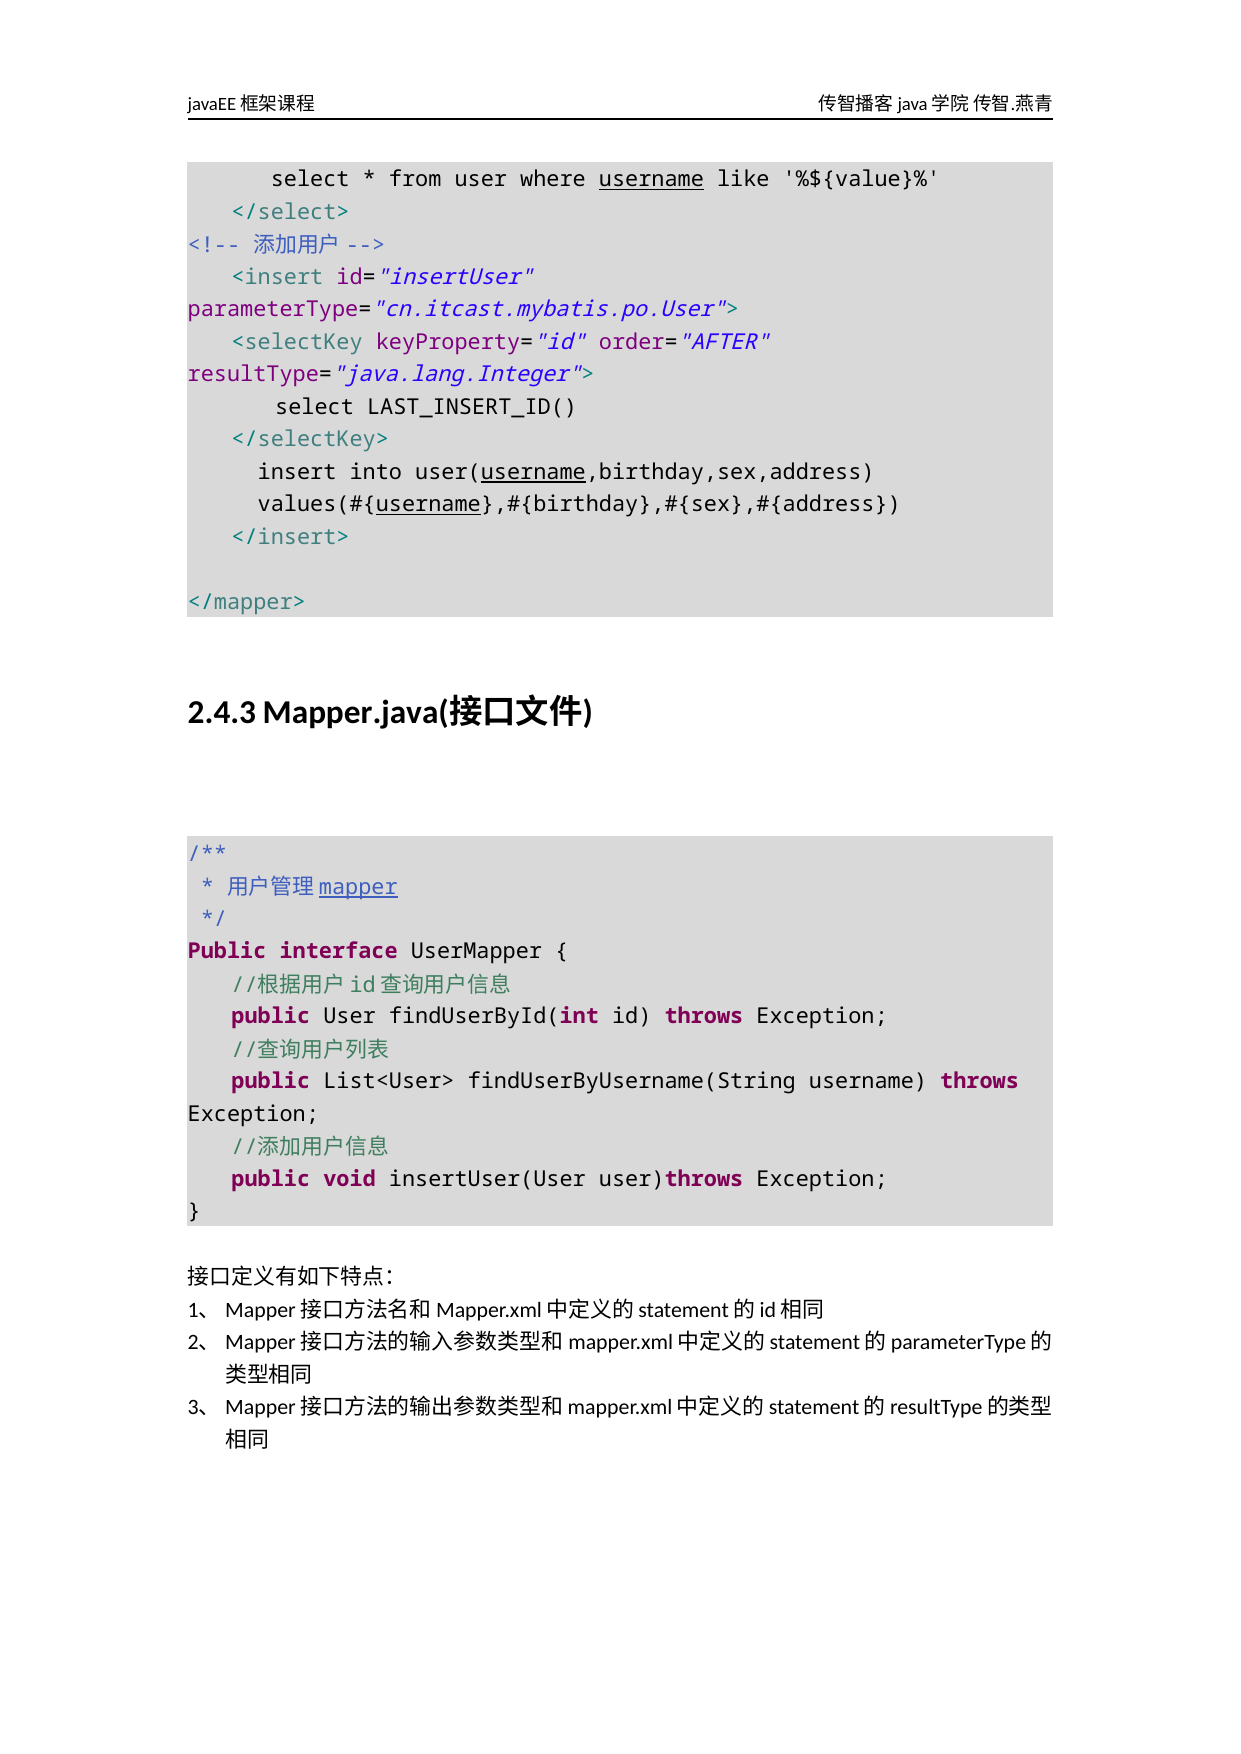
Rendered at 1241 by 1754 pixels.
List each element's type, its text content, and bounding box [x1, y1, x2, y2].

text select LAST_INSERT_ID() [187, 389, 1053, 422]
text public List<User> findUserByUsername(String username) throws Exception; [187, 1064, 1053, 1129]
text </select> [187, 194, 1053, 227]
text /** [187, 836, 1053, 869]
text </insert> [187, 519, 1053, 552]
text public User findUserById(int id) throws Exception; [187, 999, 1053, 1031]
list Mapper接口方法的输入参数类型和mapper.xml中定义的statement的parameterType的类型相同 [187, 1324, 1053, 1389]
text <insert id="insertUser" parameterType="cn.itcast.mybatis.po.User"> [187, 259, 1053, 324]
text insert into user(username,birthday,sex,address) [187, 454, 1053, 487]
text </selectKey> [187, 422, 1053, 454]
text Public interface UserMapper { [187, 934, 1053, 966]
subtitle Mapper.java(接口文件) [187, 677, 1053, 742]
list Mapper接口方法名和Mapper.xml中定义的statement的id相同 [187, 1291, 1053, 1324]
text public void insertUser(User user)throws Exception; [187, 1161, 1053, 1194]
text <!-- 添加用户 --> [187, 227, 1053, 259]
text 接口定义有如下特点： [187, 1259, 1053, 1291]
text } [187, 1194, 1053, 1226]
list Mapper接口方法的输出参数类型和mapper.xml中定义的statement的resultType的类型相同 [187, 1389, 1053, 1454]
text select * from user where username like '%${value}%' [187, 162, 1053, 194]
text values(#{username},#{birthday},#{sex},#{address}) [187, 487, 1053, 519]
text * 用户管理mapper [187, 869, 1053, 901]
text //查询用户列表 [187, 1031, 1053, 1064]
text //添加用户信息 [187, 1129, 1053, 1161]
text //根据用户id查询用户信息 [187, 966, 1053, 999]
text <selectKey keyProperty="id" order="AFTER" resultType="java.lang.Integer"> [187, 324, 1053, 389]
text </mapper> [187, 584, 1053, 617]
text */ [187, 901, 1053, 934]
